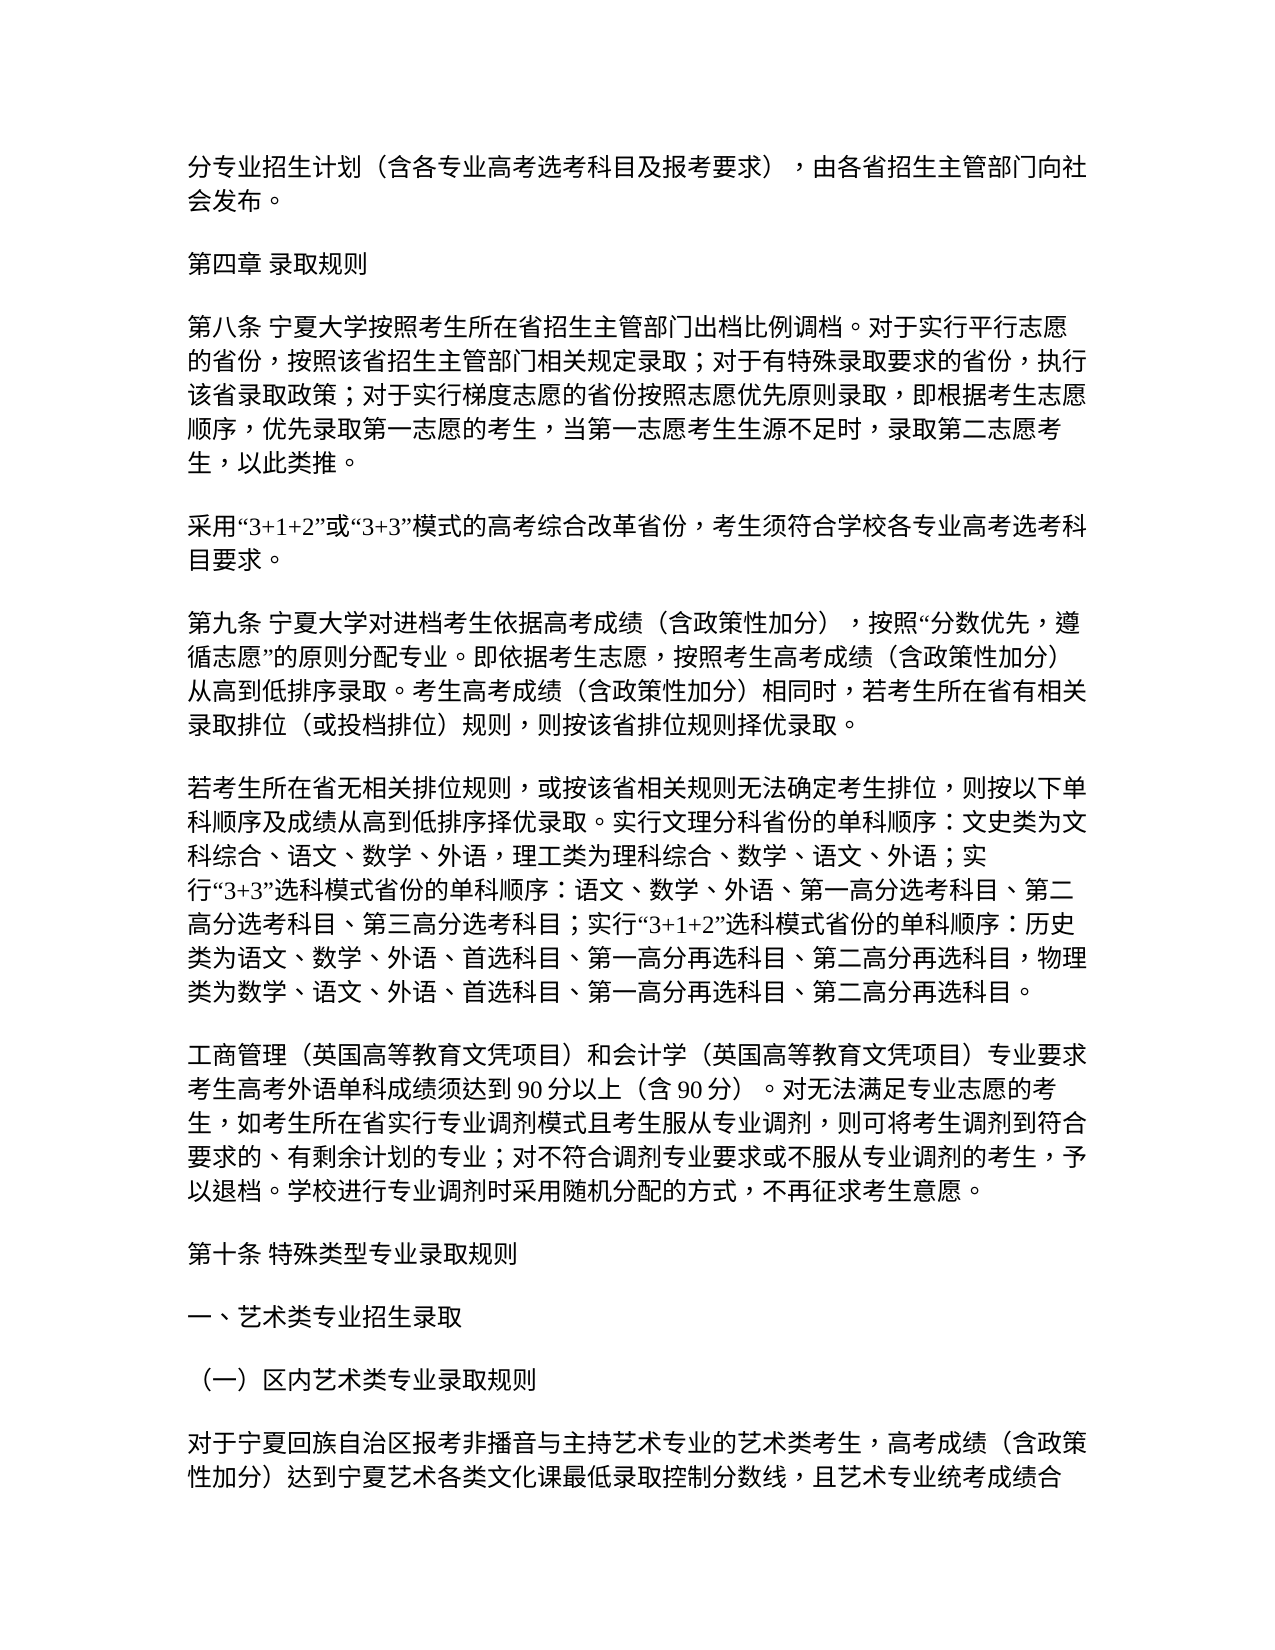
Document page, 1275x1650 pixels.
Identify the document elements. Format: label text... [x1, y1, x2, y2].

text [187, 1425, 1087, 1493]
text 第十条 特殊类型专业录取规则 [187, 1237, 1087, 1271]
text 采用“3+1+2”或“3+3”模式的高考综合改革省份，考生须符合学校各专业高考选考科目要求。 [187, 509, 1087, 577]
text （一）区内艺术类专业录取规则 [187, 1362, 1087, 1397]
text 工商管理（英国高等教育文凭项目）和会计学（英国高等教育文凭项目）专业要求考生高考外语单科成绩须达到90分以上（含90分）。对无法满足专业志愿的考生，如考生所在省实行专业调剂模式且考生服从专业调剂，则可将考生调剂到符合要求的、有剩余计划的专业；对不符合调剂专业要求或不服从专业调剂的考生，予以退档。学校进行专业调剂时采用随机分配的方式，不再征求考生意愿。 [187, 1038, 1087, 1208]
text 一、艺术类专业招生录取 [187, 1300, 1087, 1334]
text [187, 150, 1087, 218]
text 若考生所在省无相关排位规则，或按该省相关规则无法确定考生排位，则按以下单科顺序及成绩从高到低排序择优录取。实行文理分科省份的单科顺序：文史类为文科综合、语文、数学、外语，理工类为理科综合、数学、语文、外语；实行“3+3”选科模式省份的单科顺序：语文、数学、外语、第一高分选考科目、第二高分选考科目、第三高分选考科目；实行“3+1+2”选科模式省份的单科顺序：历史类为语文、数学、外语、首选科目、第一高分再选科目、第二高分再选科目，物理类为数学、语文、外语、首选科目、第一高分再选科目、第二高分再选科目。 [187, 771, 1087, 1009]
text 第八条 宁夏大学按照考生所在省招生主管部门出档比例调档。对于实行平行志愿的省份，按照该省招生主管部门相关规定录取；对于有特殊录取要求的省份，执行该省录取政策；对于实行梯度志愿的省份按照志愿优先原则录取，即根据考生志愿顺序，优先录取第一志愿的考生，当第一志愿考生生源不足时，录取第二志愿考生，以此类推。 [187, 310, 1087, 480]
text 第九条 宁夏大学对进档考生依据高考成绩（含政策性加分），按照“分数优先，遵循志愿”的原则分配专业。即依据考生志愿，按照考生高考成绩（含政策性加分）从高到低排序录取。考生高考成绩（含政策性加分）相同时，若考生所在省有相关录取排位（或投档排位）规则，则按该省排位规则择优录取。 [187, 606, 1087, 742]
text 第四章 录取规则 [187, 247, 1087, 281]
